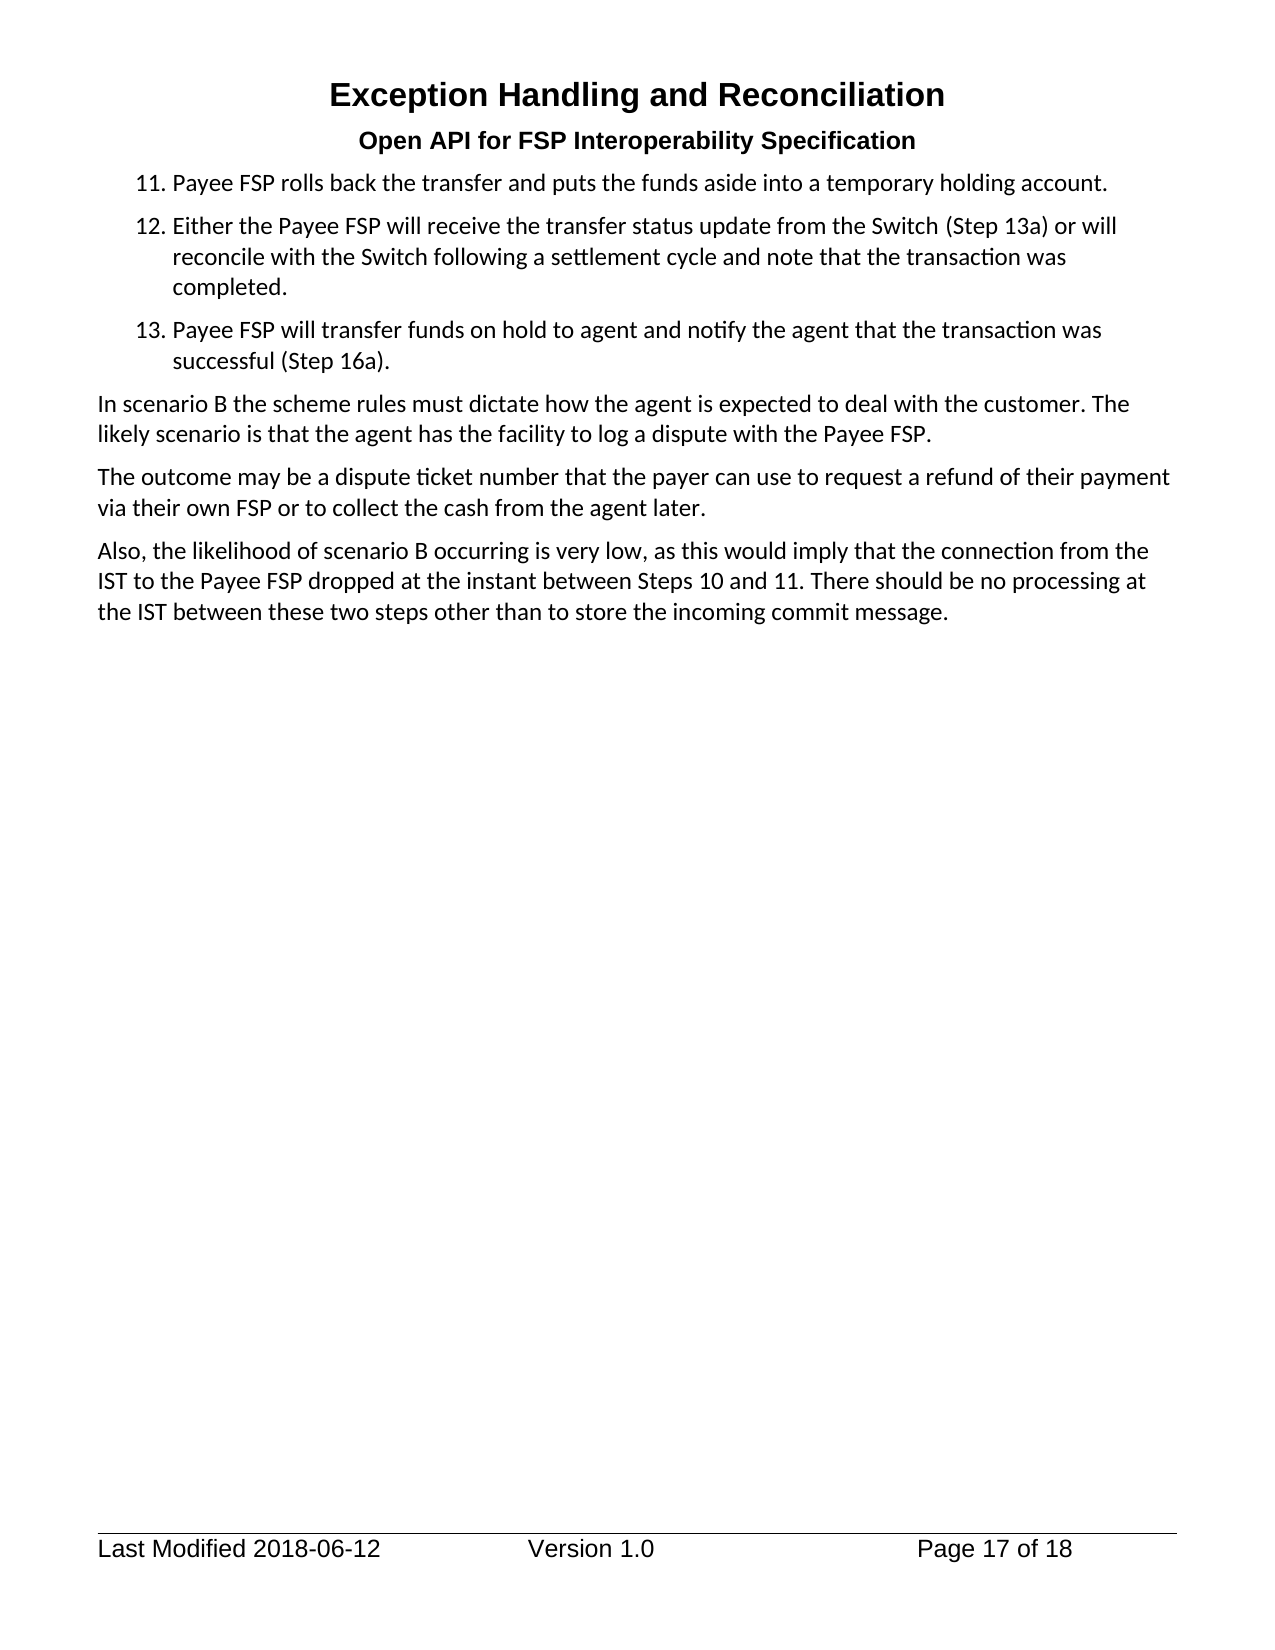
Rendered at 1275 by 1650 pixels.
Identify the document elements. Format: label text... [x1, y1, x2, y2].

text Also, the likelihood of scenario B occurring is very low, as this would imply that the connection from the IST to the Payee FSP dropped at the instant between Steps 10 and 11. There should be no processing at the IST between these two steps other than to store the incoming commit message. [97, 535, 1177, 626]
list Payee FSP will transfer funds on hold to agent and notify the agent that the transaction was successful (Step 16a). [135, 314, 1177, 375]
text In scenario B the scheme rules must dictate how the agent is expected to deal with the customer. The likely scenario is that the agent has the facility to log a dispute with the Payee FSP. [97, 388, 1177, 449]
text The outcome may be a dispute ticket number that the payer can use to request a refund of their payment via their own FSP or to collect the cash from the agent later. [97, 461, 1177, 522]
list Either the Payee FSP will receive the transfer status update from the Switch (Step 13a) or will reconcile with the Switch following a settlement cycle and note that the transaction was completed. [135, 210, 1177, 302]
list Payee FSP rolls back the transfer and puts the funds aside into a temporary holding account. [135, 167, 1177, 198]
